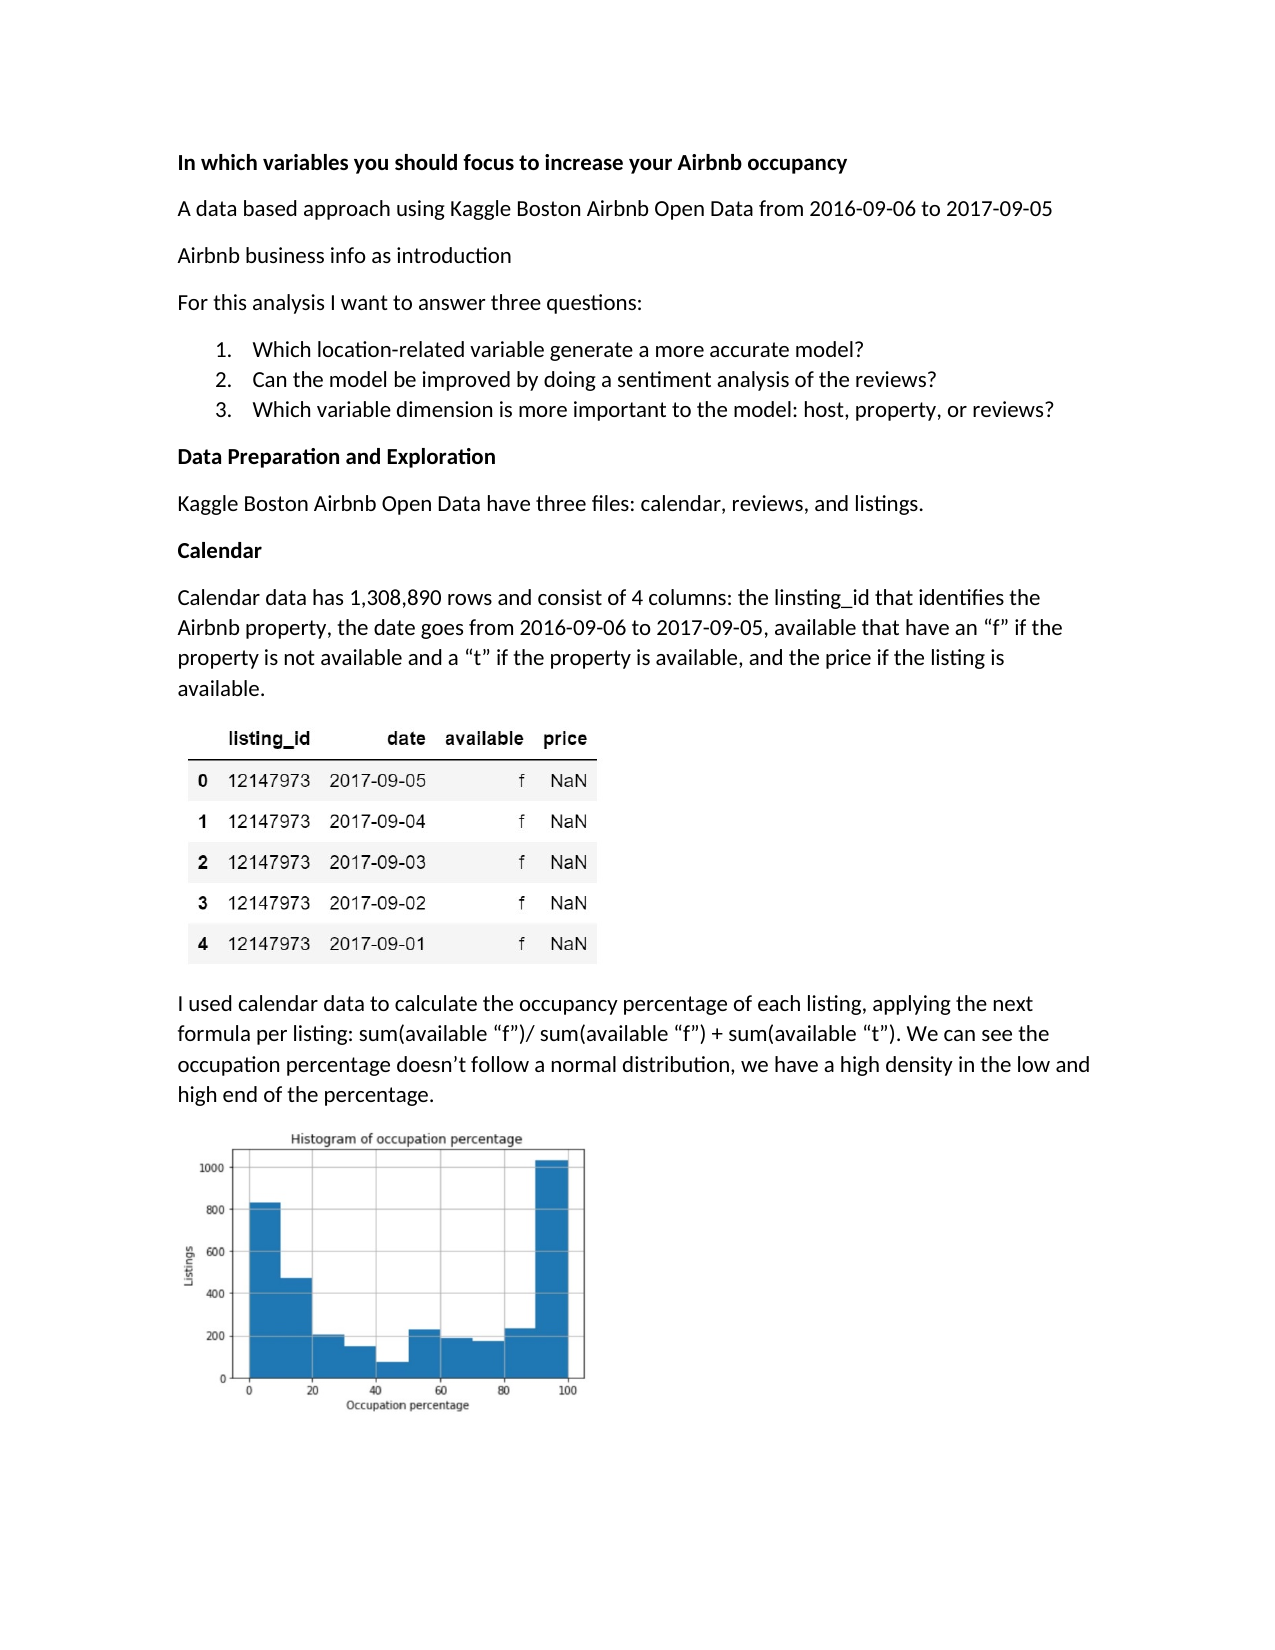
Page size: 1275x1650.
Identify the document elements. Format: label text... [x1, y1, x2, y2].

text For this analysis I want to answer three questions: [177, 288, 1098, 316]
text Airbnb business info as introduction [177, 241, 1098, 269]
picture [177, 720, 629, 971]
text A data based approach using Kaggle Boston Airbnb Open Data from 2016-09-06 to 2017-09-05 [177, 194, 1098, 222]
text In which variables you should focus to increase your Airbnb occupancy [177, 148, 1098, 176]
list Can the model be improved by doing a sentiment analysis of the reviews? [215, 365, 1098, 393]
text I used calendar data to calculate the occupancy percentage of each listing, applying the next formula per listing: sum(available “f”)/ sum(available “f”) + sum(available “t”). We can see the occupation percentage doesn’t follow a normal distribution, we have a high density in the low and high end of the percentage. [177, 989, 1098, 1108]
text Calendar data has 1,308,890 rows and consist of 4 columns: the linsting_id that identifies the Airbnb property, the date goes from 2016-09-06 to 2017-09-05, available that have an “f” if the property is not available and a “t” if the property is available, and the price if the listing is available. [177, 583, 1098, 702]
text Kaggle Boston Airbnb Open Data have three files: calendar, reviews, and listings. [177, 489, 1098, 517]
text Data Preparation and Exploration [177, 442, 1098, 470]
picture [177, 1126, 623, 1423]
list Which location-related variable generate a more accurate model? [215, 335, 1098, 363]
text Calendar [177, 536, 1098, 564]
list Which variable dimension is more important to the model: host, property, or reviews? [215, 396, 1098, 423]
